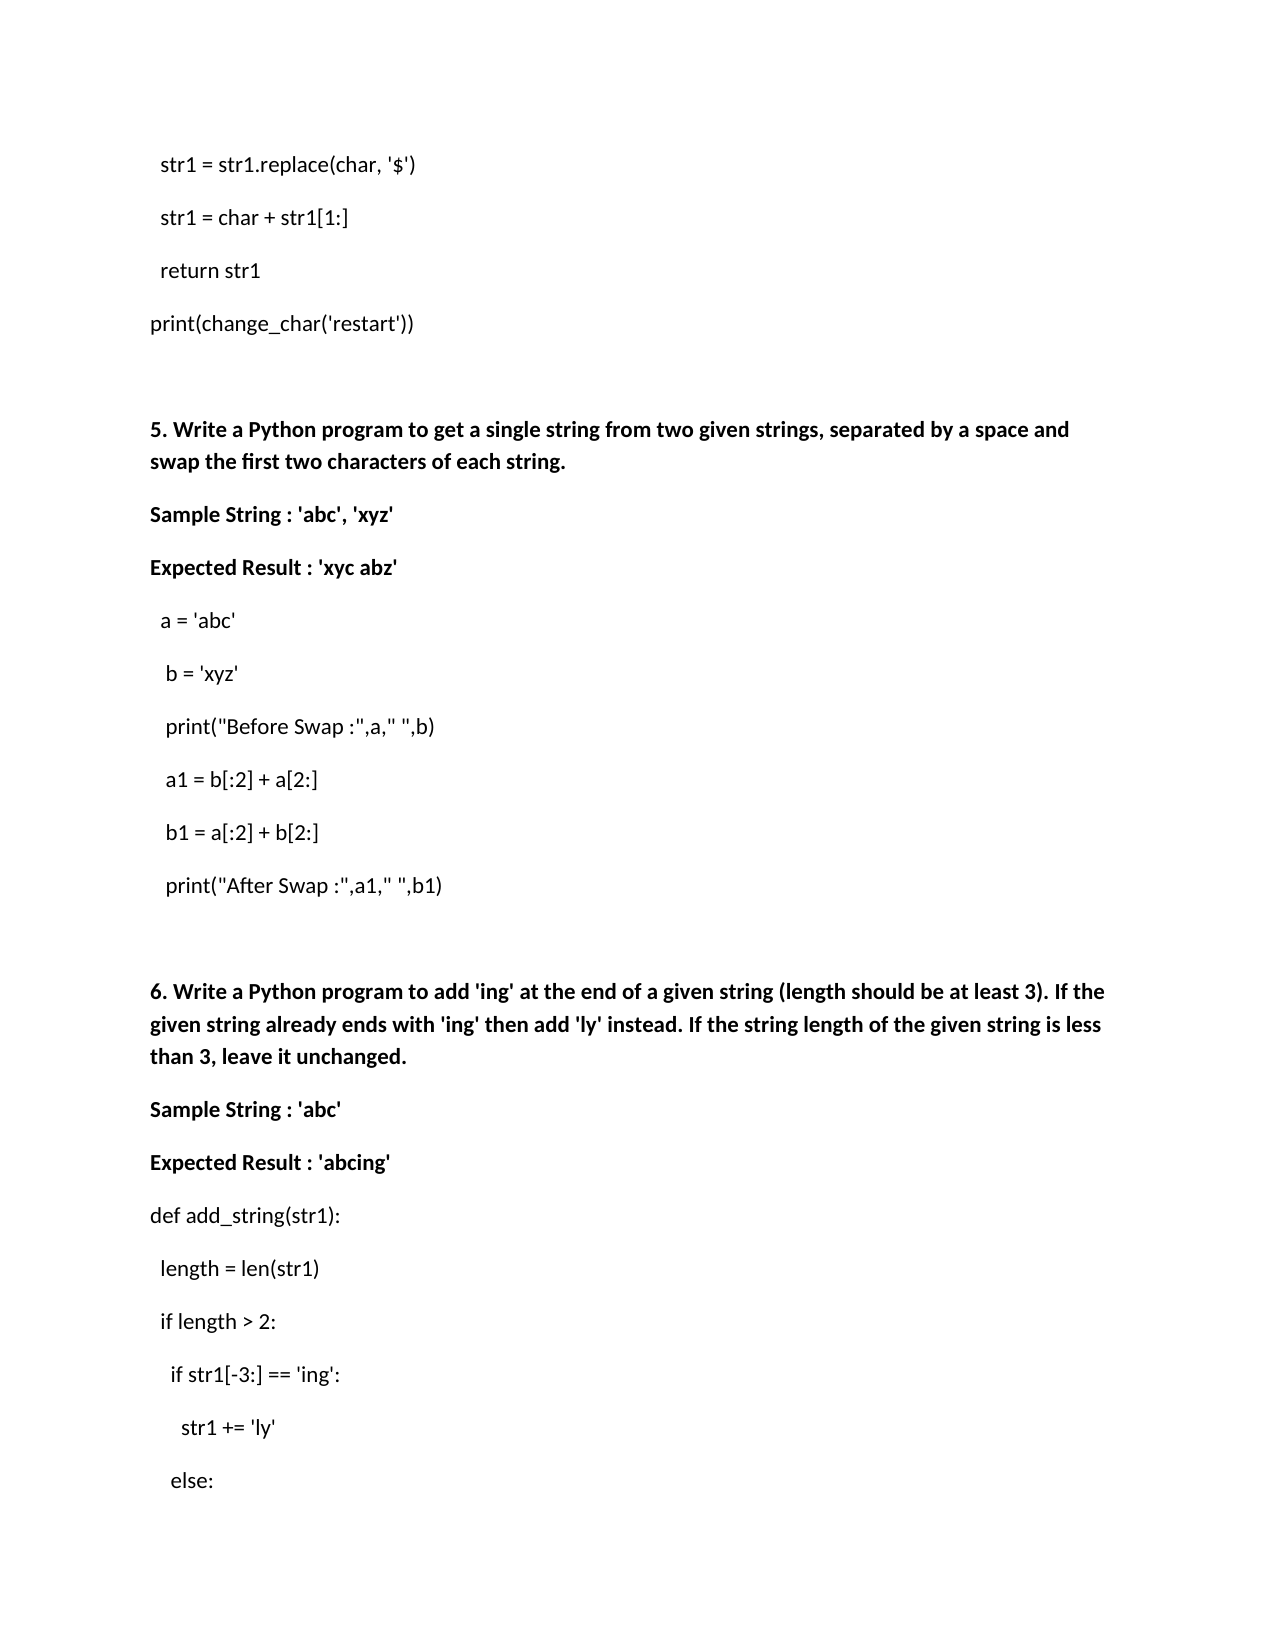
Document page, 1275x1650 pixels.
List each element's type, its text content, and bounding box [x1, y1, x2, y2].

text b = 'xyz' [150, 659, 1125, 687]
text else: [150, 1466, 1125, 1494]
text a1 = b[:2] + a[2:] [150, 765, 1125, 793]
text a = 'abc' [150, 606, 1125, 634]
text print("After Swap :",a1," ",b1) [150, 871, 1125, 899]
text b1 = a[:2] + b[2:] [150, 818, 1125, 846]
text print("Before Swap :",a," ",b) [150, 712, 1125, 740]
text 5. Write a Python program to get a single string from two given strings, separated by a space and swap the first two characters of each string. [150, 415, 1125, 475]
text Sample String : 'abc' [150, 1095, 1125, 1123]
text str1 = char + str1[1:] [150, 203, 1125, 231]
text str1 = str1.replace(char, '$') [150, 150, 1125, 178]
text if length > 2: [150, 1307, 1125, 1335]
text Sample String : 'abc', 'xyz' [150, 500, 1125, 528]
text Expected Result : 'xyc abz' [150, 553, 1125, 581]
text def add_string(str1): [150, 1201, 1125, 1229]
text Expected Result : 'abcing' [150, 1148, 1125, 1176]
text length = len(str1) [150, 1254, 1125, 1282]
text str1 += 'ly' [150, 1413, 1125, 1441]
text return str1 [150, 256, 1125, 284]
text print(change_char('restart')) [150, 309, 1125, 337]
text 6. Write a Python program to add 'ing' at the end of a given string (length should be at least 3). If the given string already ends with 'ing' then add 'ly' instead. If the string length of the given string is less than 3, leave it unchanged. [150, 977, 1125, 1070]
text if str1[-3:] == 'ing': [150, 1360, 1125, 1388]
